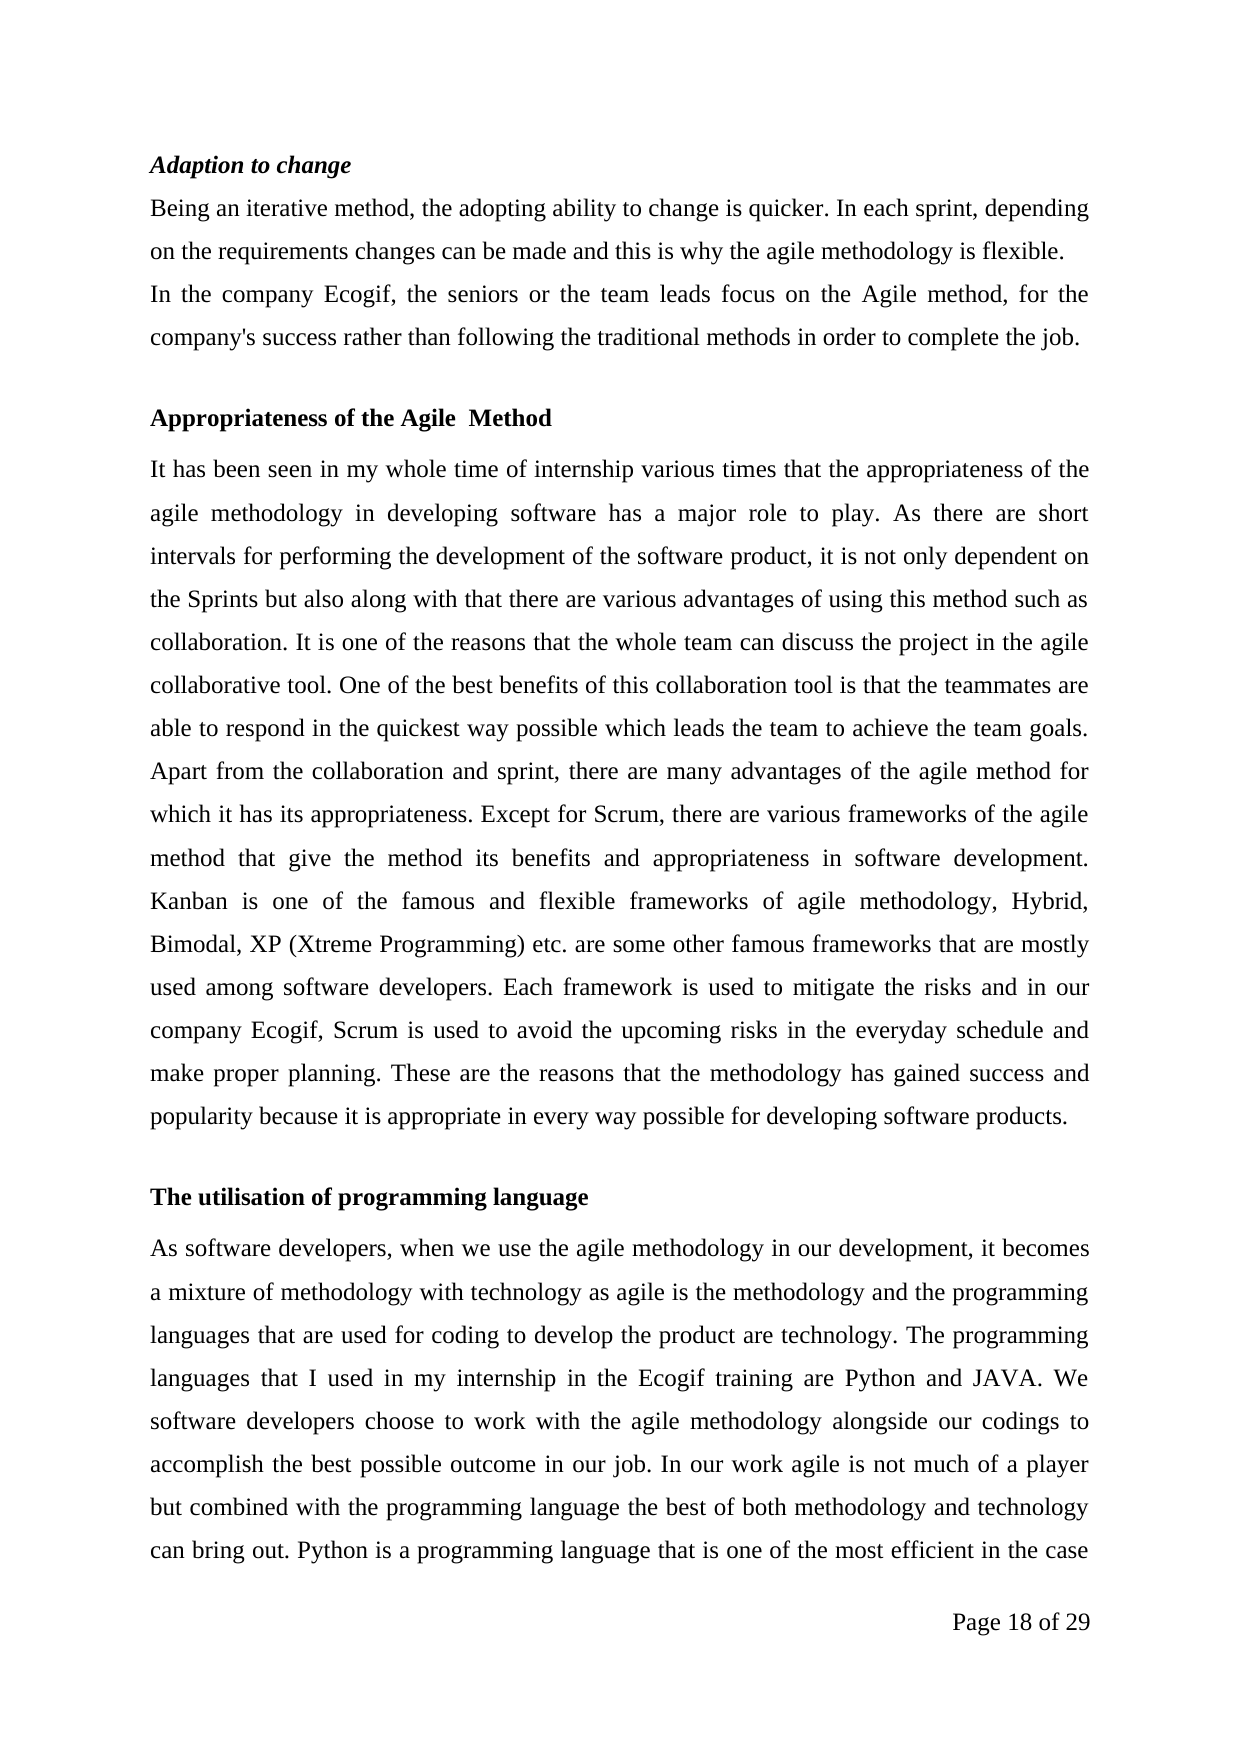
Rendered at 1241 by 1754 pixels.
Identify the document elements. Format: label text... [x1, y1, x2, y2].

text It has been seen in my whole time of internship various times that the appropriateness of the agile methodology in developing software has a major role to play. As there are short intervals for performing the development of the software product, it is not only dependent on the Sprints but also along with that there are various advantages of using this method such as collaboration. It is one of the reasons that the whole team can discuss the project in the agile collaborative tool. One of the best benefits of this collaboration tool is that the teammates are able to respond in the quickest way possible which leads the team to achieve the team goals. Apart from the collaboration and sprint, there are many advantages of the agile method for which it has its appropriateness. Except for Scrum, there are various frameworks of the agile method that give the method its benefits and appropriateness in software development. Kanban is one of the famous and flexible frameworks of agile methodology, Hybrid, Bimodal, XP (Xtreme Programming) etc. are some other famous frameworks that are mostly used among software developers. Each framework is used to mitigate the risks and in our company Ecogif, Scrum is used to avoid the upcoming risks in the everyday schedule and make proper planning. These are the reasons that the methodology has gained success and popularity because it is appropriate in every way possible for developing software products. [150, 454, 1090, 1130]
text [150, 1233, 1090, 1564]
text Being an iterative method, the adopting ability to change is quicker. In each sprint, depending on the requirements changes can be made and this is why the agile methodology is flexible. [150, 193, 1090, 265]
text In the company Ecogif, the seniors or the team leads focus on the Agile method, for the company's success rather than following the traditional methods in order to complete the job. [150, 279, 1090, 351]
text Adaption to change [150, 150, 1090, 179]
subtitle Appropriateness of the Agile Method [150, 403, 1090, 432]
subtitle The utilisation of programming language [150, 1182, 1090, 1211]
